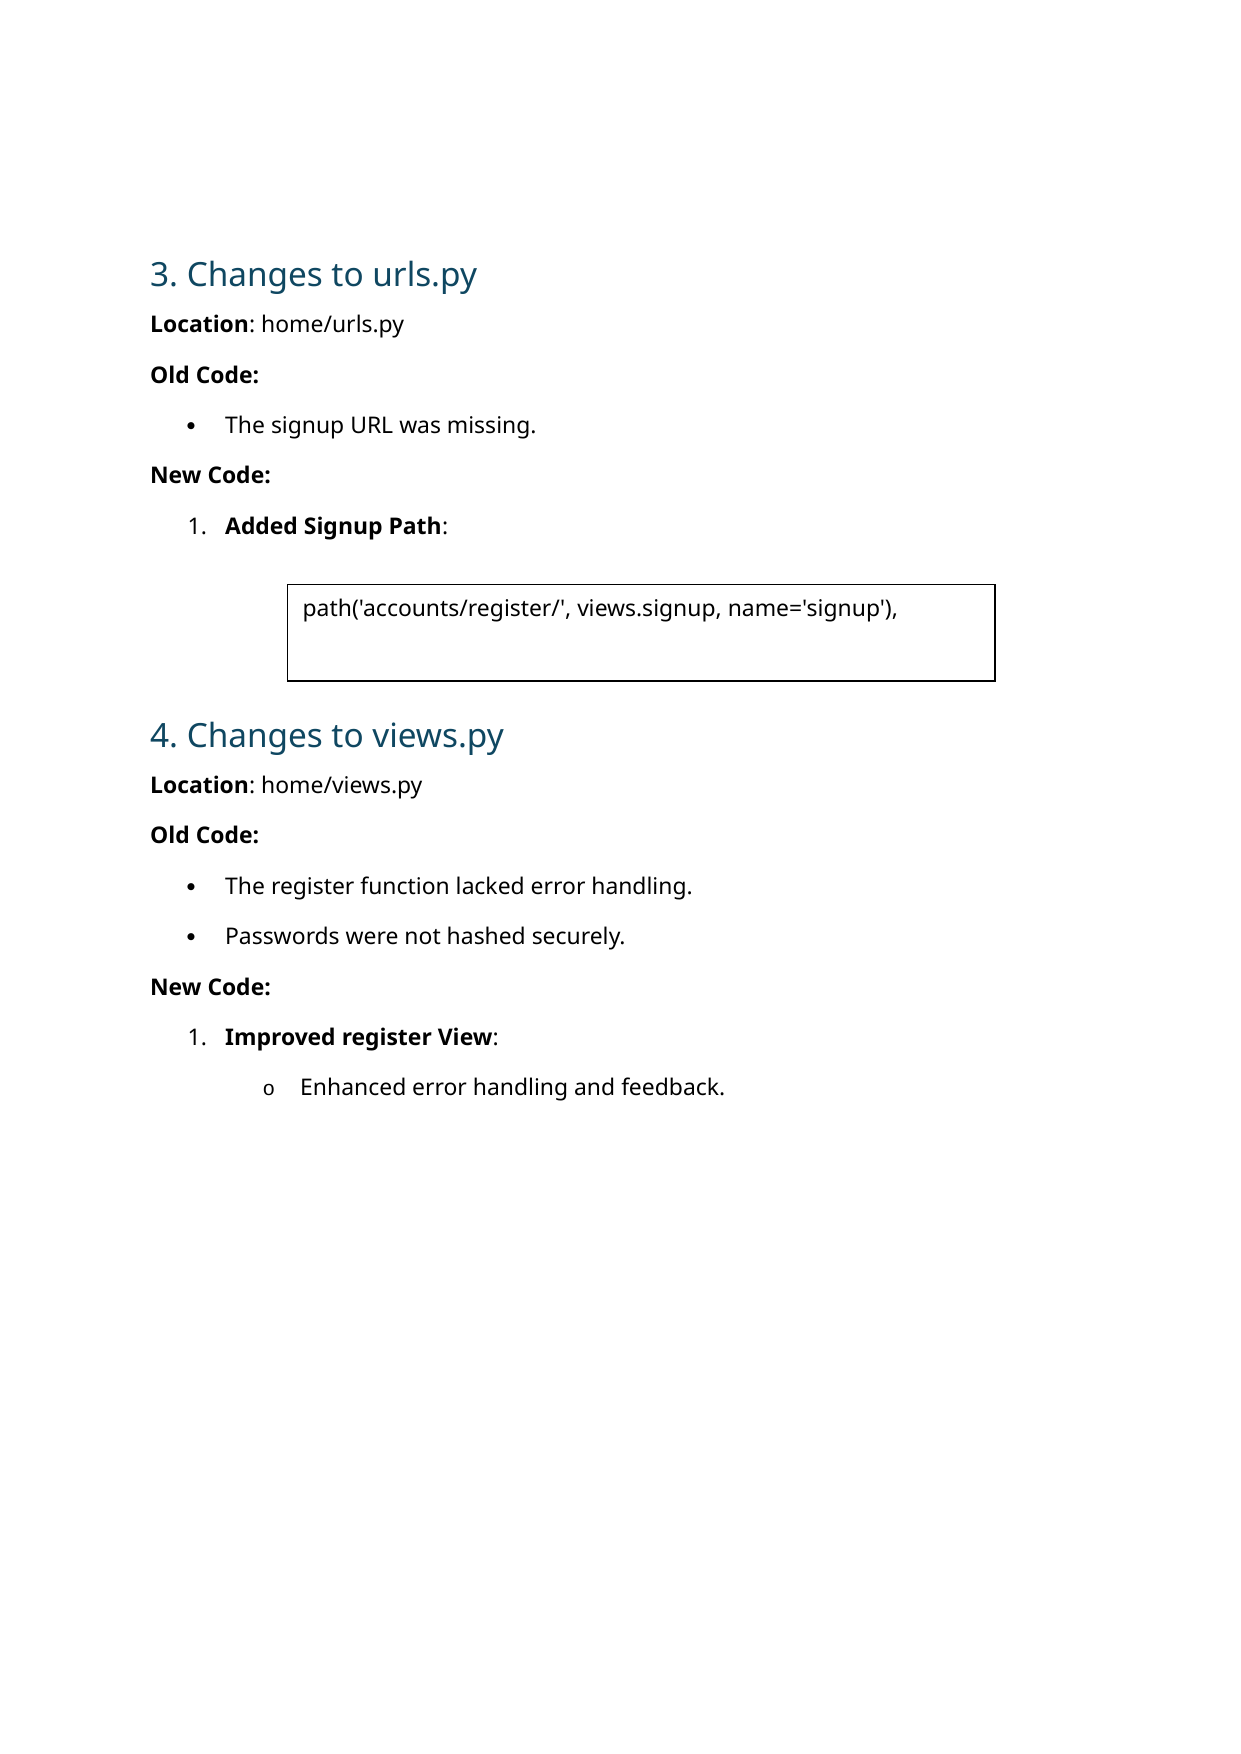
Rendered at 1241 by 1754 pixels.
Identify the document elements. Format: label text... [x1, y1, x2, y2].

list Improved register View: [187, 1021, 1090, 1052]
subtitle 3. Changes to urls.py [150, 251, 1090, 296]
list The signup URL was missing. [187, 409, 1090, 440]
text Location: home/views.py [150, 769, 1090, 800]
text Old Code: [150, 819, 1090, 850]
text Location: home/urls.py [150, 308, 1090, 339]
text Old Code: [150, 358, 1090, 390]
list Enhanced error handling and feedback. [262, 1071, 1090, 1102]
text New Code: [150, 459, 1090, 491]
list Added Signup Path: [187, 510, 1090, 541]
list Passwords were not hashed securely. [187, 920, 1090, 951]
text New Code: [150, 970, 1090, 1002]
list The register function lacked error handling. [187, 869, 1090, 901]
subtitle 4. Changes to views.py [150, 711, 1090, 757]
